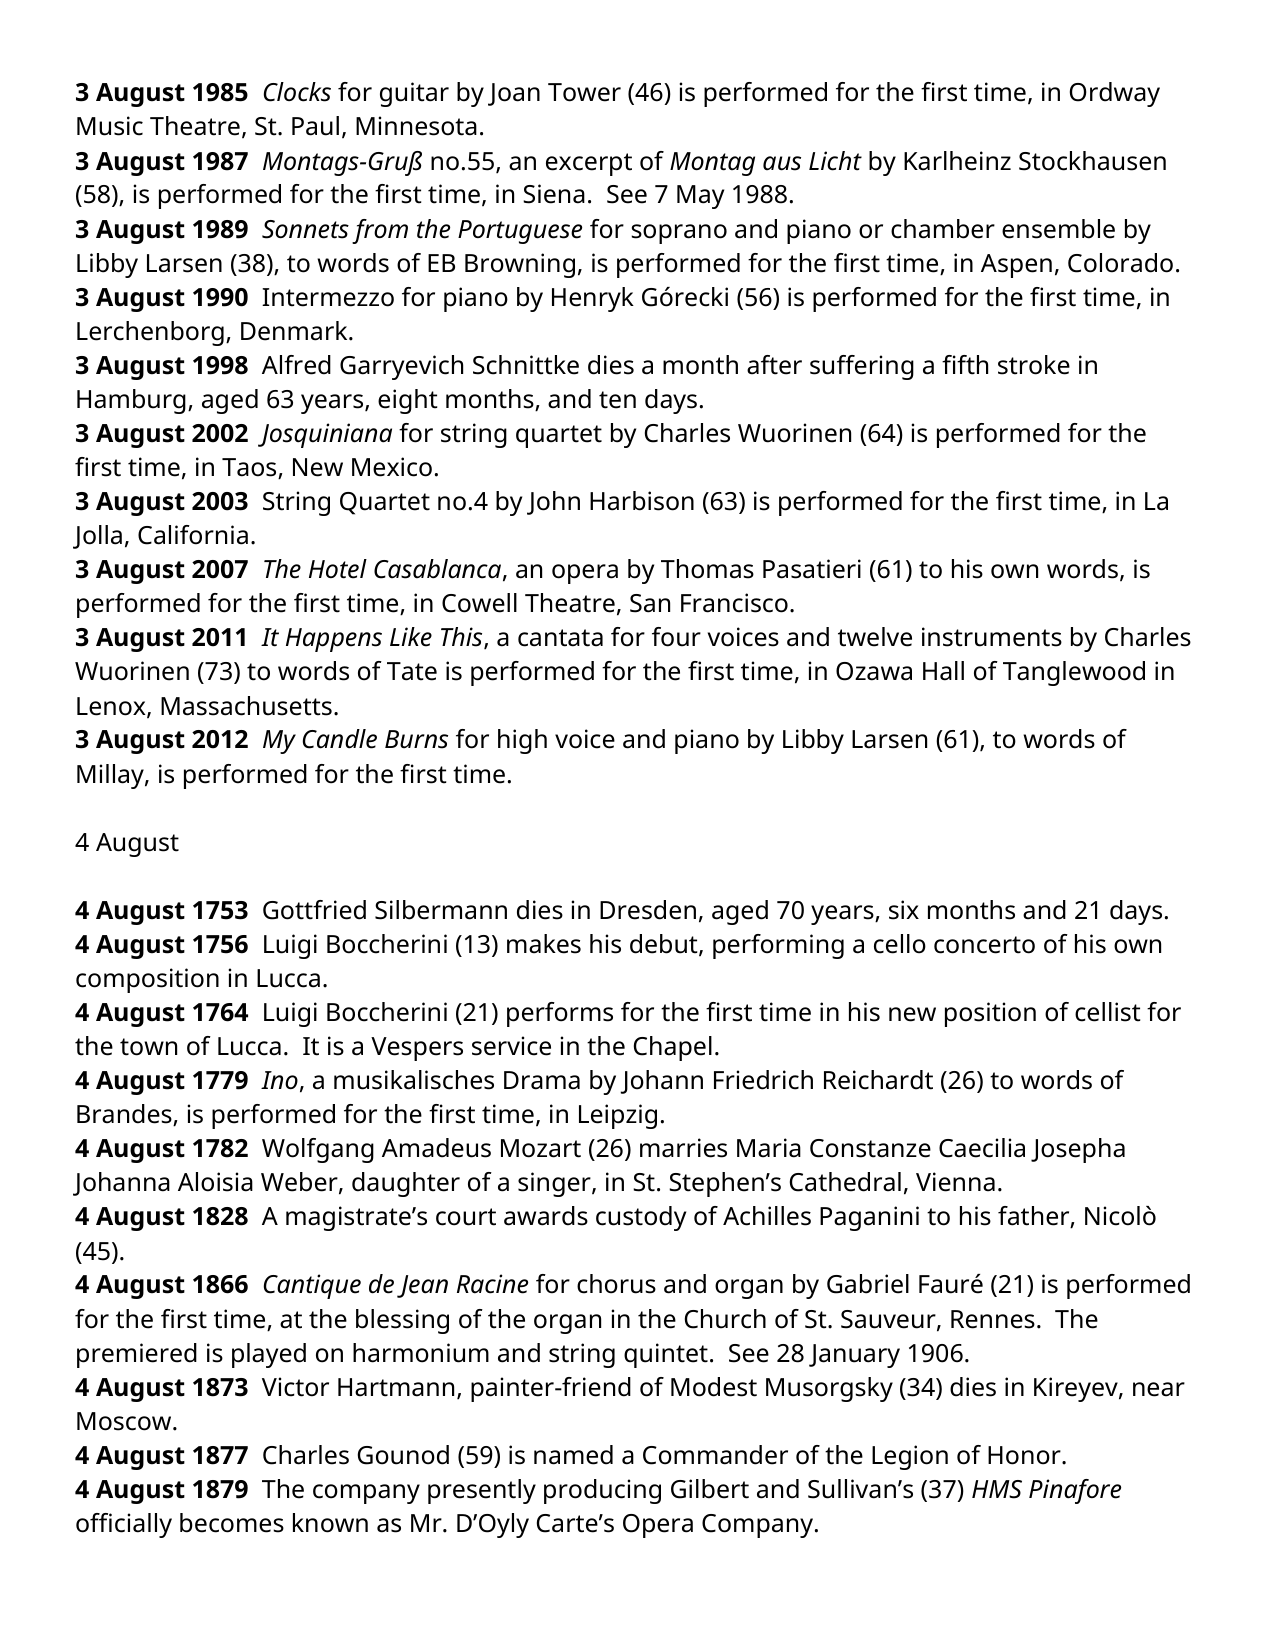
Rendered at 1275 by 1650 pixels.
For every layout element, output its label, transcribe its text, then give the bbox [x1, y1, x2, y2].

text 4 August 1879 The company presently producing Gilbert and Sullivan’s (37) HMS Pinafore officially becomes known as Mr. D’Oyly Carte’s Opera Company. [75, 1472, 1200, 1540]
text 3 August 1989 Sonnets from the Portuguese for soprano and piano or chamber ensemble by Libby Larsen (38), to words of EB Browning, is performed for the first time, in Aspen, Colorado. [75, 211, 1200, 279]
text 3 August 2003 String Quartet no.4 by John Harbison (63) is performed for the first time, in La Jolla, California. [75, 484, 1200, 552]
text 4 August 1866 Cantique de Jean Racine for chorus and organ by Gabriel Fauré (21) is performed for the first time, at the blessing of the organ in the Church of St. Sauveur, Rennes. The premiered is played on harmonium and string quintet. See 28 January 1906. [75, 1267, 1200, 1369]
text 4 August 1764 Luigi Boccherini (21) performs for the first time in his new position of cellist for the town of Lucca. It is a Vespers service in the Chapel. [75, 995, 1200, 1063]
text 4 August 1873 Victor Hartmann, painter-friend of Modest Musorgsky (34) dies in Kireyev, near Moscow. [75, 1369, 1200, 1437]
text 3 August 2011 It Happens Like This, a cantata for four voices and twelve instruments by Charles Wuorinen (73) to words of Tate is performed for the first time, in Ozawa Hall of Tanglewood in Lenox, Massachusetts. [75, 620, 1200, 722]
text 4 August 1753 Gottfried Silbermann dies in Dresden, aged 70 years, six months and 21 days. [75, 892, 1200, 927]
text 4 August 1779 Ino, a musikalisches Drama by Johann Friedrich Reichardt (26) to words of Brandes, is performed for the first time, in Leipzig. [75, 1063, 1200, 1131]
text 3 August 1987 Montags-Gruß no.55, an excerpt of Montag aus Licht by Karlheinz Stockhausen (58), is performed for the first time, in Siena. See 7 May 1988. [75, 143, 1200, 211]
text 4 August 1828 A magistrate’s court awards custody of Achilles Paganini to his father, Nicolò (45). [75, 1199, 1200, 1267]
text 4 August 1756 Luigi Boccherini (13) makes his debut, performing a cello concerto of his own composition in Lucca. [75, 927, 1200, 995]
text 3 August 1998 Alfred Garryevich Schnittke dies a month after suffering a fifth stroke in Hamburg, aged 63 years, eight months, and ten days. [75, 347, 1200, 416]
text 4 August [75, 824, 1200, 858]
text 3 August 2002 Josquiniana for string quartet by Charles Wuorinen (64) is performed for the first time, in Taos, New Mexico. [75, 416, 1200, 484]
text 3 August 2012 My Candle Burns for high voice and piano by Libby Larsen (61), to words of Millay, is performed for the first time. [75, 722, 1200, 790]
text 3 August 1985 Clocks for guitar by Joan Tower (46) is performed for the first time, in Ordway Music Theatre, St. Paul, Minnesota. [75, 75, 1200, 143]
text 3 August 2007 The Hotel Casablanca, an opera by Thomas Pasatieri (61) to his own words, is performed for the first time, in Cowell Theatre, San Francisco. [75, 552, 1200, 620]
text 3 August 1990 Intermezzo for piano by Henryk Górecki (56) is performed for the first time, in Lerchenborg, Denmark. [75, 279, 1200, 347]
text 4 August 1877 Charles Gounod (59) is named a Commander of the Legion of Honor. [75, 1437, 1200, 1472]
text 4 August 1782 Wolfgang Amadeus Mozart (26) marries Maria Constanze Caecilia Josepha Johanna Aloisia Weber, daughter of a singer, in St. Stephen’s Cathedral, Vienna. [75, 1131, 1200, 1199]
